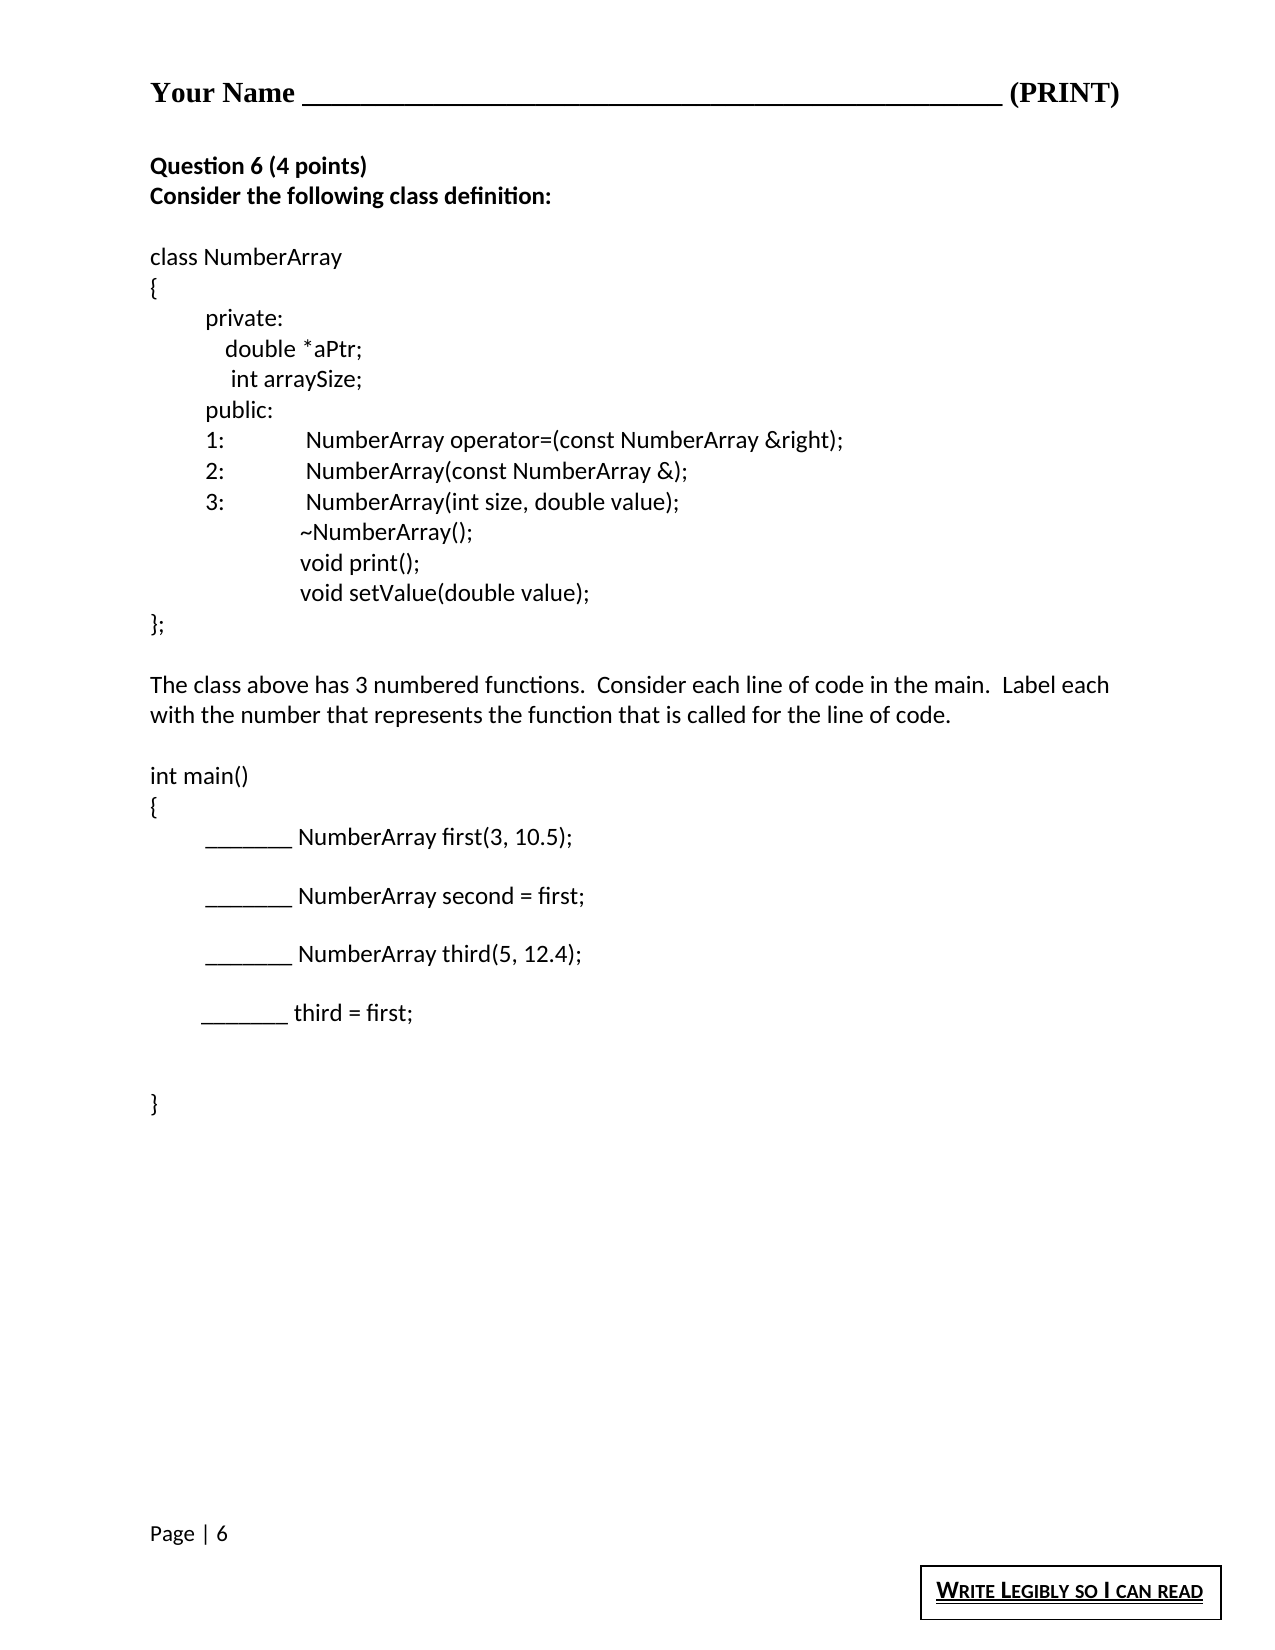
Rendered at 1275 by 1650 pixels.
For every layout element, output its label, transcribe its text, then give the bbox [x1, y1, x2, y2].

text The class above has 3 numbered functions. Consider each line of code in the main. Label each with the number that represents the function that is called for the line of code. [150, 669, 1125, 730]
text { [150, 791, 1125, 821]
text void setValue(double value); [150, 577, 1125, 608]
text ~NumberArray(); [150, 516, 1125, 547]
text int arraySize; [150, 364, 1125, 394]
text double *aPtr; [150, 333, 1125, 364]
text _______ third = first; [150, 997, 1125, 1028]
text int main() [150, 760, 1125, 791]
text 3: NumberArray(int size, double value); [150, 486, 1125, 516]
text _______ NumberArray third(5, 12.4); [150, 938, 1125, 969]
text 1: NumberArray operator=(const NumberArray &right); [150, 425, 1125, 455]
text void print(); [150, 547, 1125, 577]
text }; [150, 608, 1125, 638]
list Question 6 (4 points) [150, 150, 1125, 181]
text private: [150, 303, 1125, 333]
text class NumberArray [150, 242, 1125, 272]
text _______ NumberArray second = first; [150, 880, 1125, 911]
text } [150, 1089, 1125, 1119]
text 2: NumberArray(const NumberArray &); [150, 455, 1125, 486]
list Consider the following class definition: [150, 181, 1125, 211]
text { [150, 272, 1125, 303]
text public: [150, 394, 1125, 425]
text _______ NumberArray first(3, 10.5); [150, 821, 1125, 852]
